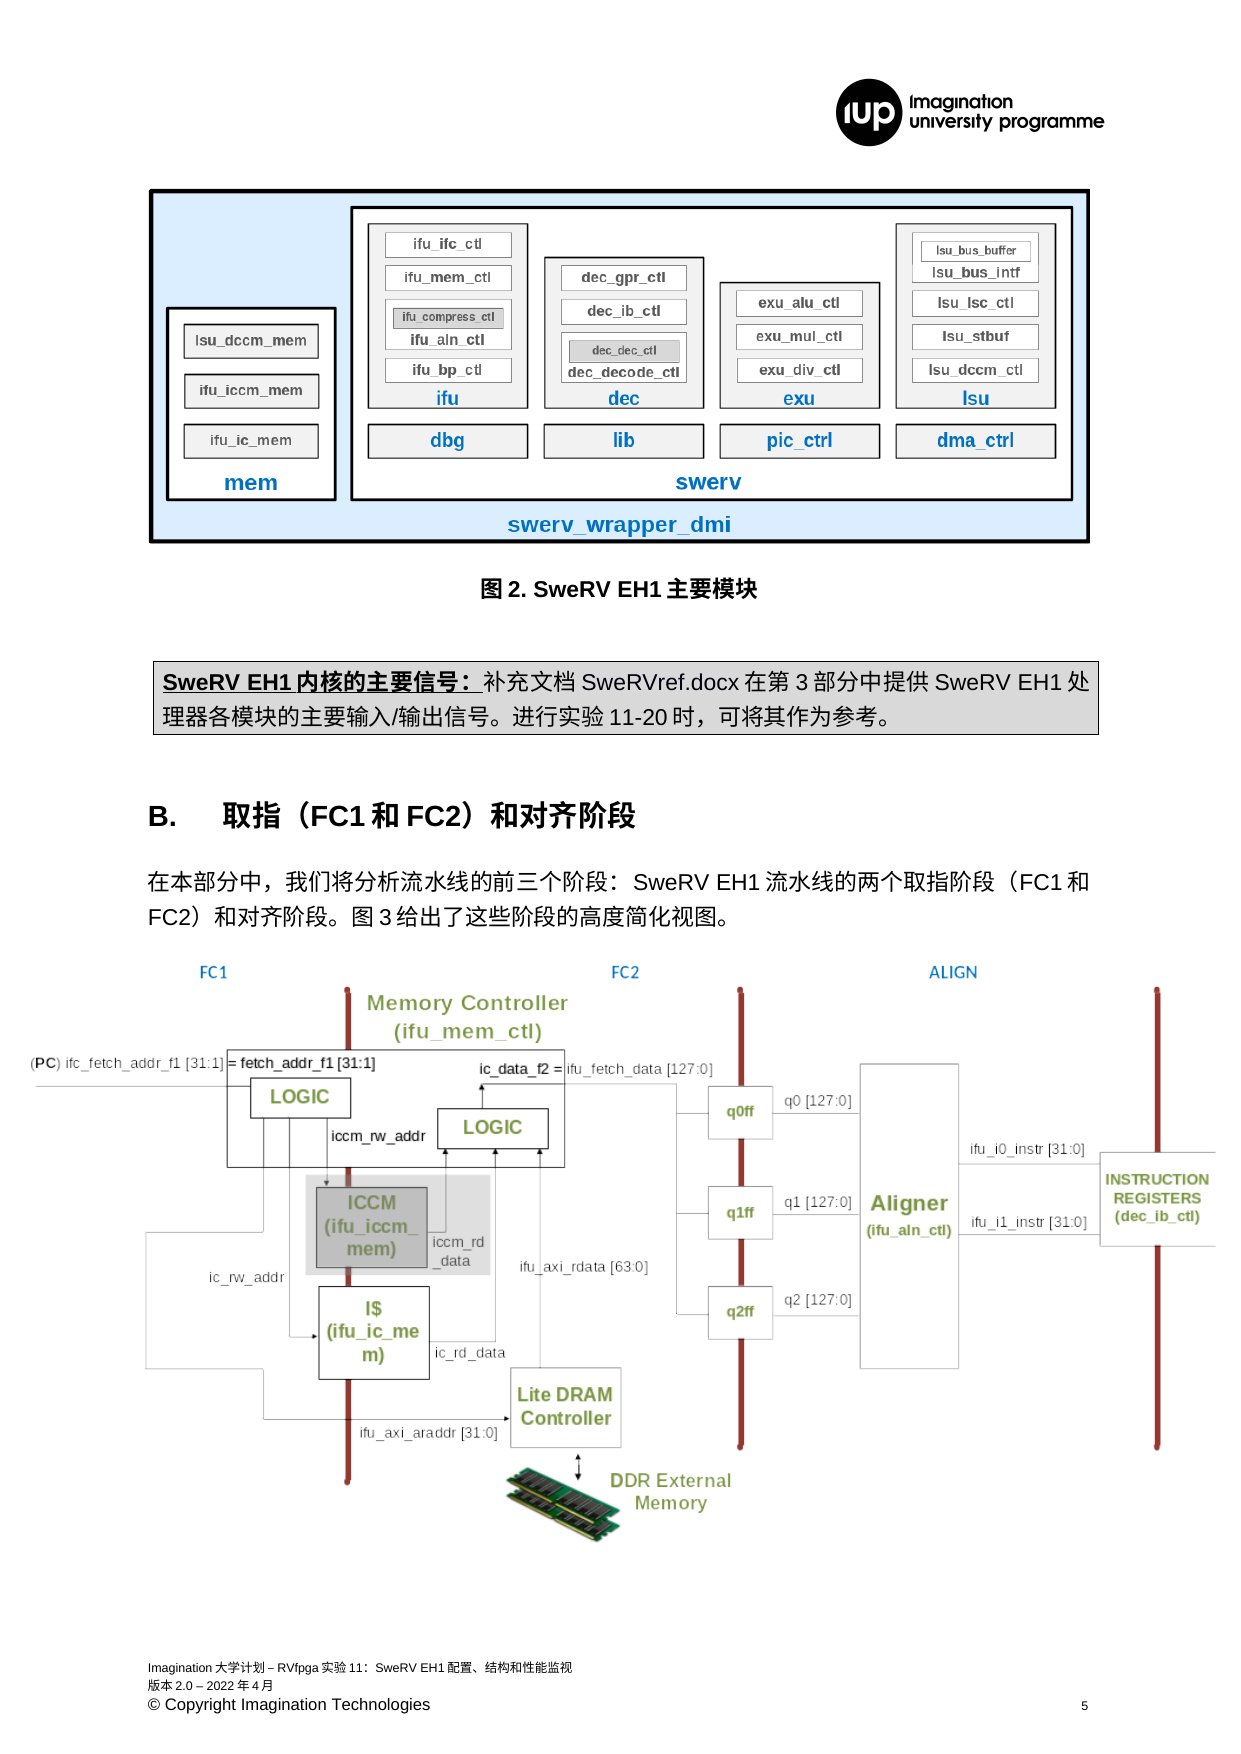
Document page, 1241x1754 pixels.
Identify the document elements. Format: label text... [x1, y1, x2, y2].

list SweRV EH1内核的主要信号：补充文档SweRVref.docx在第3部分中提供SweRV EH1处理器各模块的主要输入/输出信号。进行实验11-20时，可将其作为参考。 [154, 662, 1098, 734]
picture [834, 77, 1106, 148]
list 取指（FC1和FC2）和对齐阶段 [148, 792, 1090, 834]
text 图2. SweRV EH1主要模块 [148, 571, 1090, 604]
text 在本部分中，我们将分析流水线的前三个阶段：SweRV EH1流水线的两个取指阶段（FC1和FC2）和对齐阶段。图3给出了这些阶段的高度简化视图。 [148, 864, 1090, 932]
